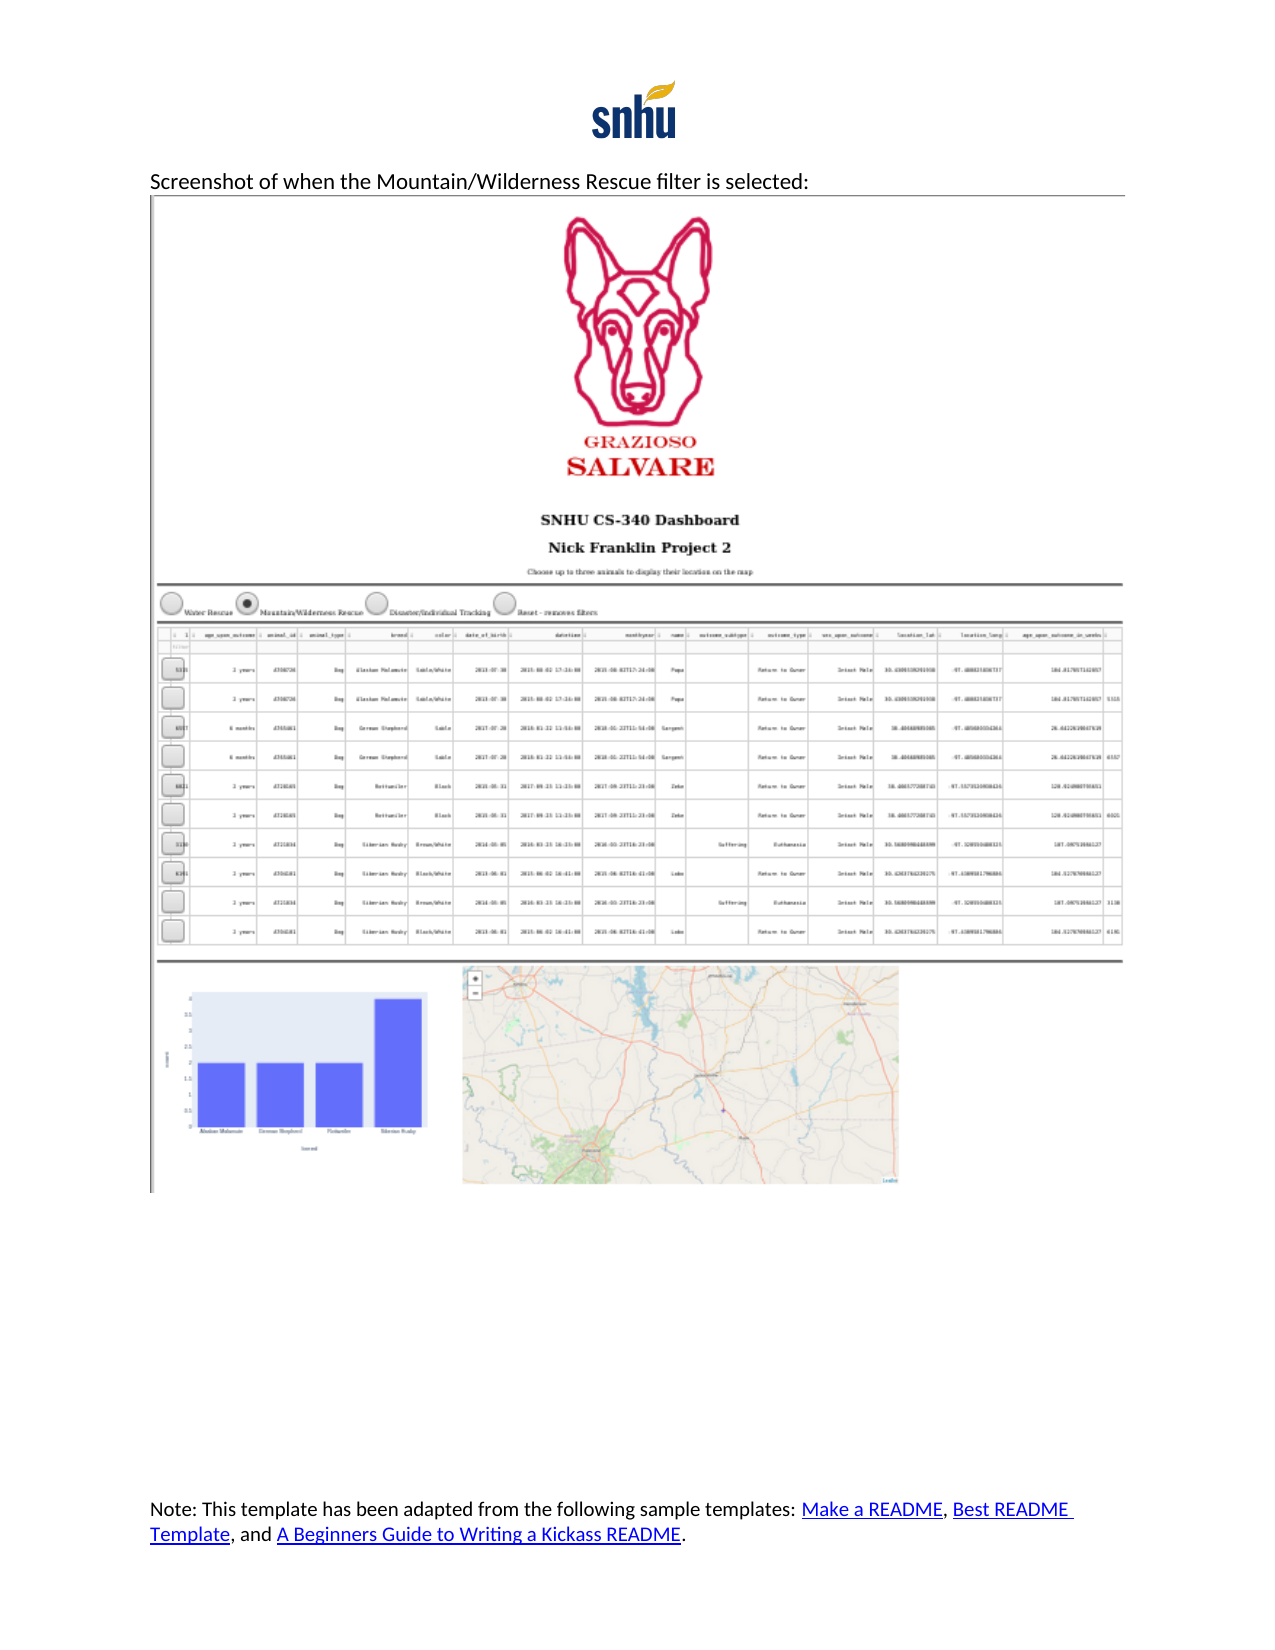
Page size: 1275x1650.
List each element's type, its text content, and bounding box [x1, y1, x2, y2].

text Screenshot of when the Mountain/Wilderness Rescue filter is selected: [150, 167, 1125, 195]
picture [573, 75, 702, 147]
picture [150, 195, 1125, 1193]
